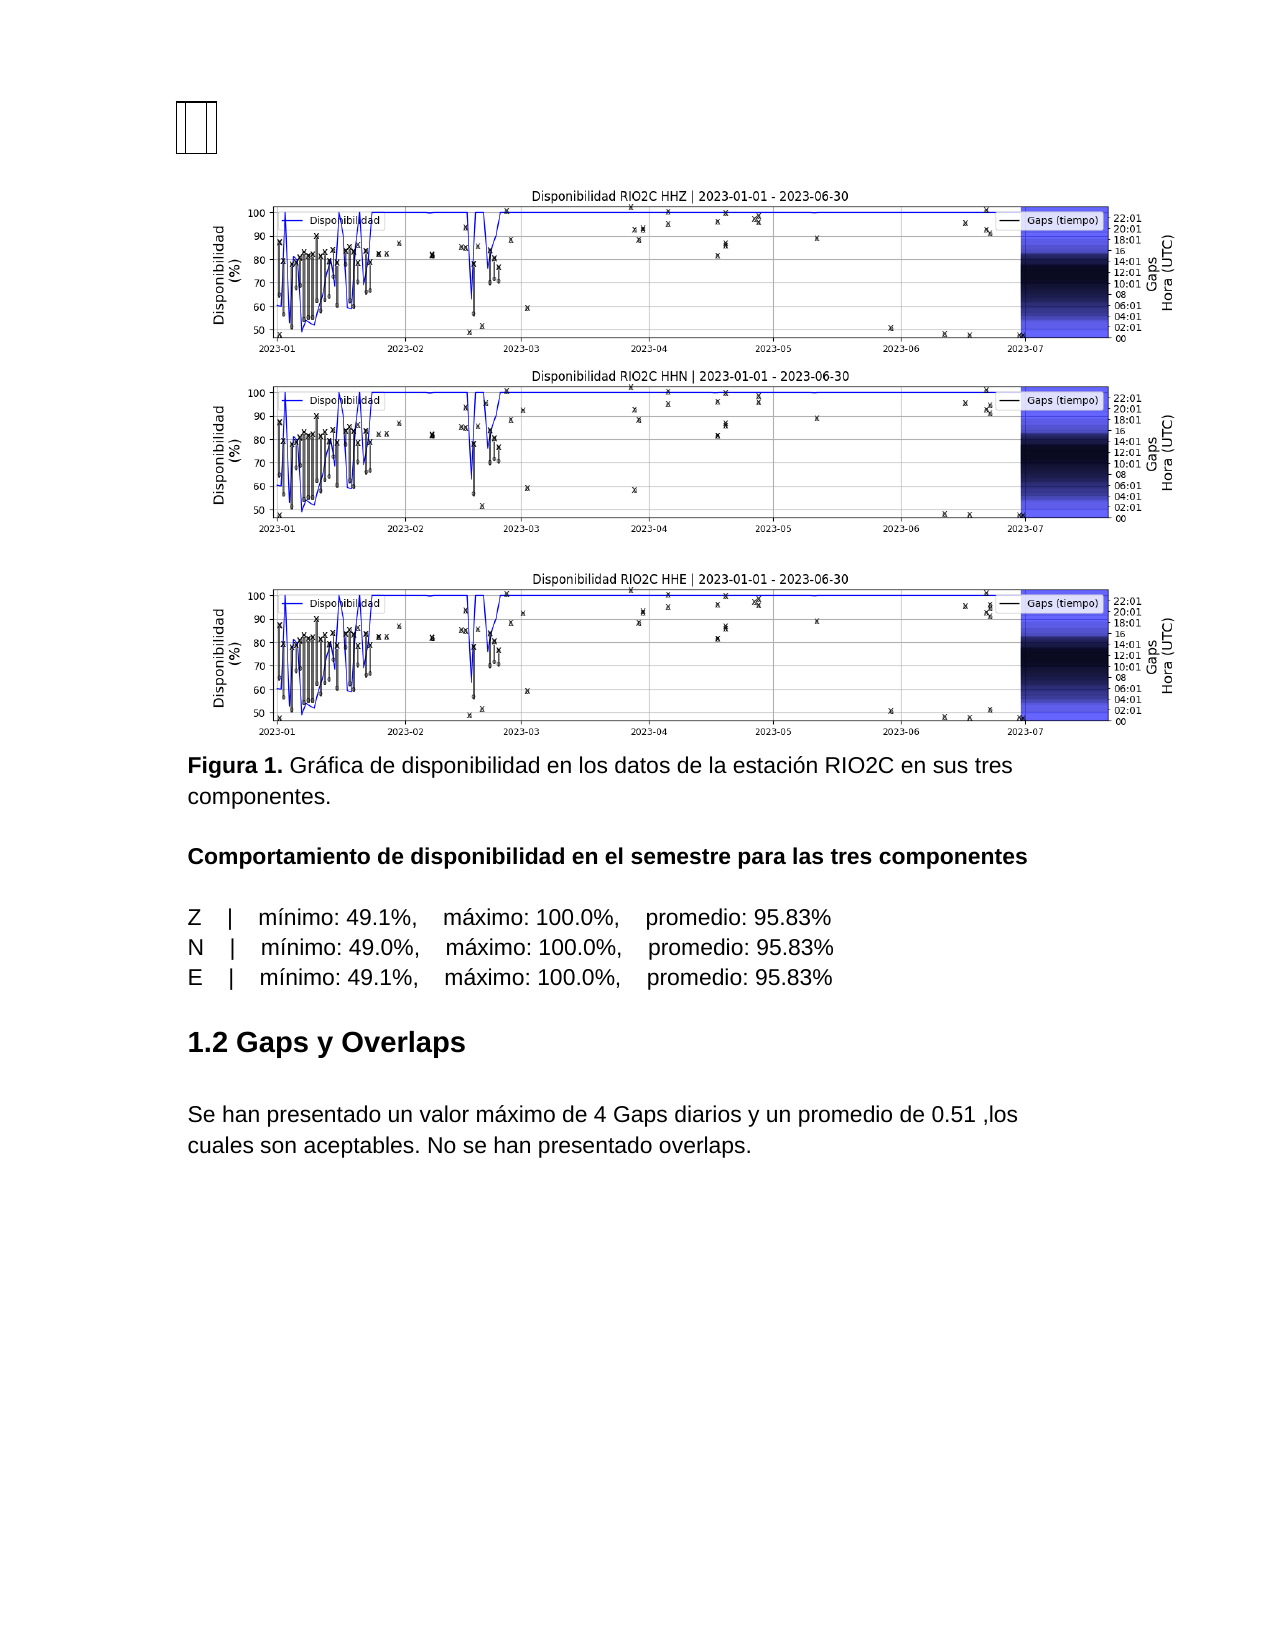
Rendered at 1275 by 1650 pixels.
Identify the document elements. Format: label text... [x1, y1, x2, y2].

picture [206, 183, 1182, 361]
picture [206, 364, 1182, 541]
picture [206, 567, 1182, 744]
